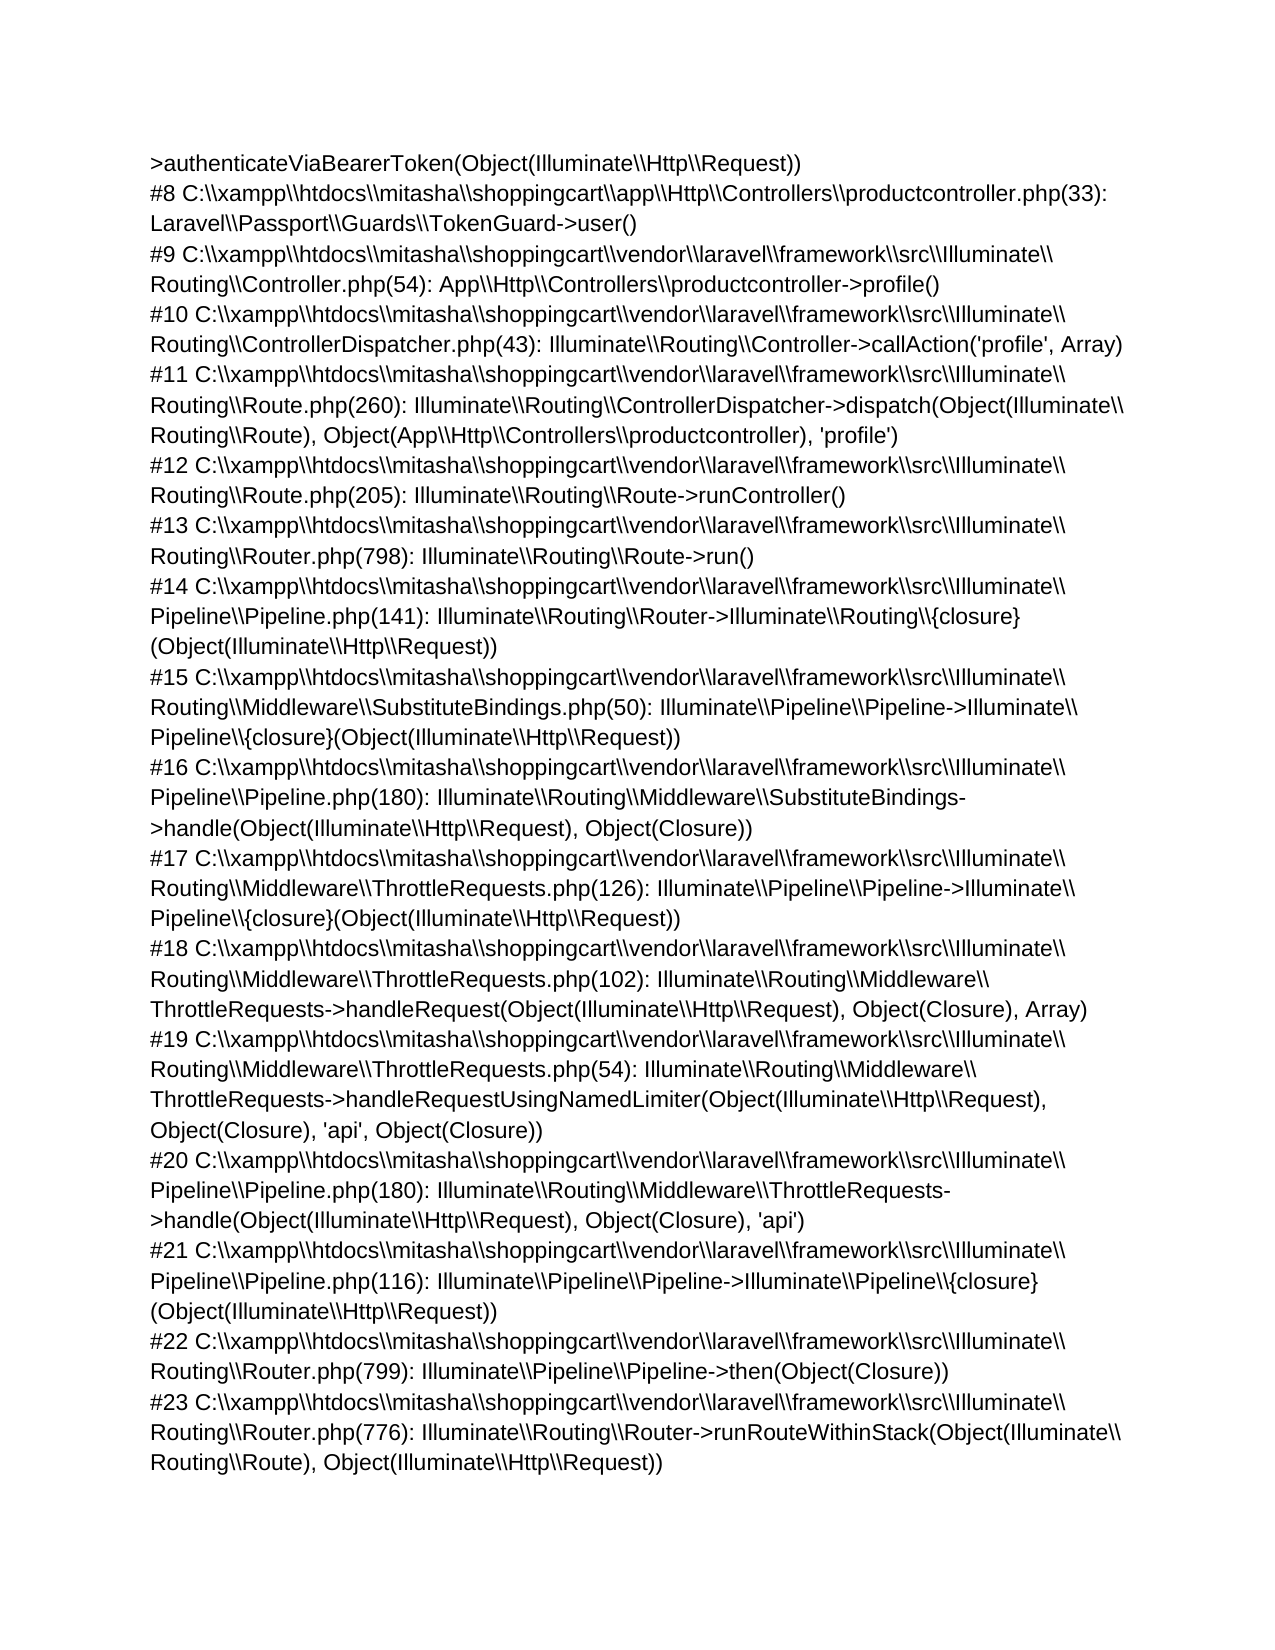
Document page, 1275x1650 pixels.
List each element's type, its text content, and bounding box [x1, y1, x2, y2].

text #13 C:\\xampp\\htdocs\\mitasha\\shoppingcart\\vendor\\laravel\\framework\\src\\Illuminate\\Routing\\Router.php(798): Illuminate\\Routing\\Route->run() [150, 512, 1125, 569]
text #17 C:\\xampp\\htdocs\\mitasha\\shoppingcart\\vendor\\laravel\\framework\\src\\Illuminate\\Routing\\Middleware\\ThrottleRequests.php(126): Illuminate\\Pipeline\\Pipeline->Illuminate\\Pipeline\\{closure}(Object(Illuminate\\Http\\Request)) [150, 845, 1125, 932]
text #21 C:\\xampp\\htdocs\\mitasha\\shoppingcart\\vendor\\laravel\\framework\\src\\Illuminate\\Pipeline\\Pipeline.php(116): Illuminate\\Pipeline\\Pipeline->Illuminate\\Pipeline\\{closure}(Object(Illuminate\\Http\\Request)) [150, 1237, 1125, 1324]
text #11 C:\\xampp\\htdocs\\mitasha\\shoppingcart\\vendor\\laravel\\framework\\src\\Illuminate\\Routing\\Route.php(260): Illuminate\\Routing\\ControllerDispatcher->dispatch(Object(Illuminate\\Routing\\Route), Object(App\\Http\\Controllers\\productcontroller), 'profile') [150, 361, 1125, 448]
text #19 C:\\xampp\\htdocs\\mitasha\\shoppingcart\\vendor\\laravel\\framework\\src\\Illuminate\\Routing\\Middleware\\ThrottleRequests.php(54): Illuminate\\Routing\\Middleware\\ThrottleRequests->handleRequestUsingNamedLimiter(Object(Illuminate\\Http\\Request), Object(Closure), 'api', Object(Closure)) [150, 1026, 1125, 1143]
text #22 C:\\xampp\\htdocs\\mitasha\\shoppingcart\\vendor\\laravel\\framework\\src\\Illuminate\\Routing\\Router.php(799): Illuminate\\Pipeline\\Pipeline->then(Object(Closure)) [150, 1328, 1125, 1385]
text #10 C:\\xampp\\htdocs\\mitasha\\shoppingcart\\vendor\\laravel\\framework\\src\\Illuminate\\Routing\\ControllerDispatcher.php(43): Illuminate\\Routing\\Controller->callAction('profile', Array) [150, 301, 1125, 358]
text #12 C:\\xampp\\htdocs\\mitasha\\shoppingcart\\vendor\\laravel\\framework\\src\\Illuminate\\Routing\\Route.php(205): Illuminate\\Routing\\Route->runController() [150, 452, 1125, 509]
text #15 C:\\xampp\\htdocs\\mitasha\\shoppingcart\\vendor\\laravel\\framework\\src\\Illuminate\\Routing\\Middleware\\SubstituteBindings.php(50): Illuminate\\Pipeline\\Pipeline->Illuminate\\Pipeline\\{closure}(Object(Illuminate\\Http\\Request)) [150, 663, 1125, 750]
text #20 C:\\xampp\\htdocs\\mitasha\\shoppingcart\\vendor\\laravel\\framework\\src\\Illuminate\\Pipeline\\Pipeline.php(180): Illuminate\\Routing\\Middleware\\ThrottleRequests->handle(Object(Illuminate\\Http\\Request), Object(Closure), 'api') [150, 1147, 1125, 1234]
text #14 C:\\xampp\\htdocs\\mitasha\\shoppingcart\\vendor\\laravel\\framework\\src\\Illuminate\\Pipeline\\Pipeline.php(141): Illuminate\\Routing\\Router->Illuminate\\Routing\\{closure}(Object(Illuminate\\Http\\Request)) [150, 573, 1125, 660]
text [150, 150, 1125, 176]
text #8 C:\\xampp\\htdocs\\mitasha\\shoppingcart\\app\\Http\\Controllers\\productcontroller.php(33): Laravel\\Passport\\Guards\\TokenGuard->user() [150, 180, 1125, 237]
text #18 C:\\xampp\\htdocs\\mitasha\\shoppingcart\\vendor\\laravel\\framework\\src\\Illuminate\\Routing\\Middleware\\ThrottleRequests.php(102): Illuminate\\Routing\\Middleware\\ThrottleRequests->handleRequest(Object(Illuminate\\Http\\Request), Object(Closure), Array) [150, 935, 1125, 1022]
text #23 C:\\xampp\\htdocs\\mitasha\\shoppingcart\\vendor\\laravel\\framework\\src\\Illuminate\\Routing\\Router.php(776): Illuminate\\Routing\\Router->runRouteWithinStack(Object(Illuminate\\Routing\\Route), Object(Illuminate\\Http\\Request)) [150, 1388, 1125, 1475]
text #9 C:\\xampp\\htdocs\\mitasha\\shoppingcart\\vendor\\laravel\\framework\\src\\Illuminate\\Routing\\Controller.php(54): App\\Http\\Controllers\\productcontroller->profile() [150, 241, 1125, 297]
text #16 C:\\xampp\\htdocs\\mitasha\\shoppingcart\\vendor\\laravel\\framework\\src\\Illuminate\\Pipeline\\Pipeline.php(180): Illuminate\\Routing\\Middleware\\SubstituteBindings->handle(Object(Illuminate\\Http\\Request), Object(Closure)) [150, 754, 1125, 841]
